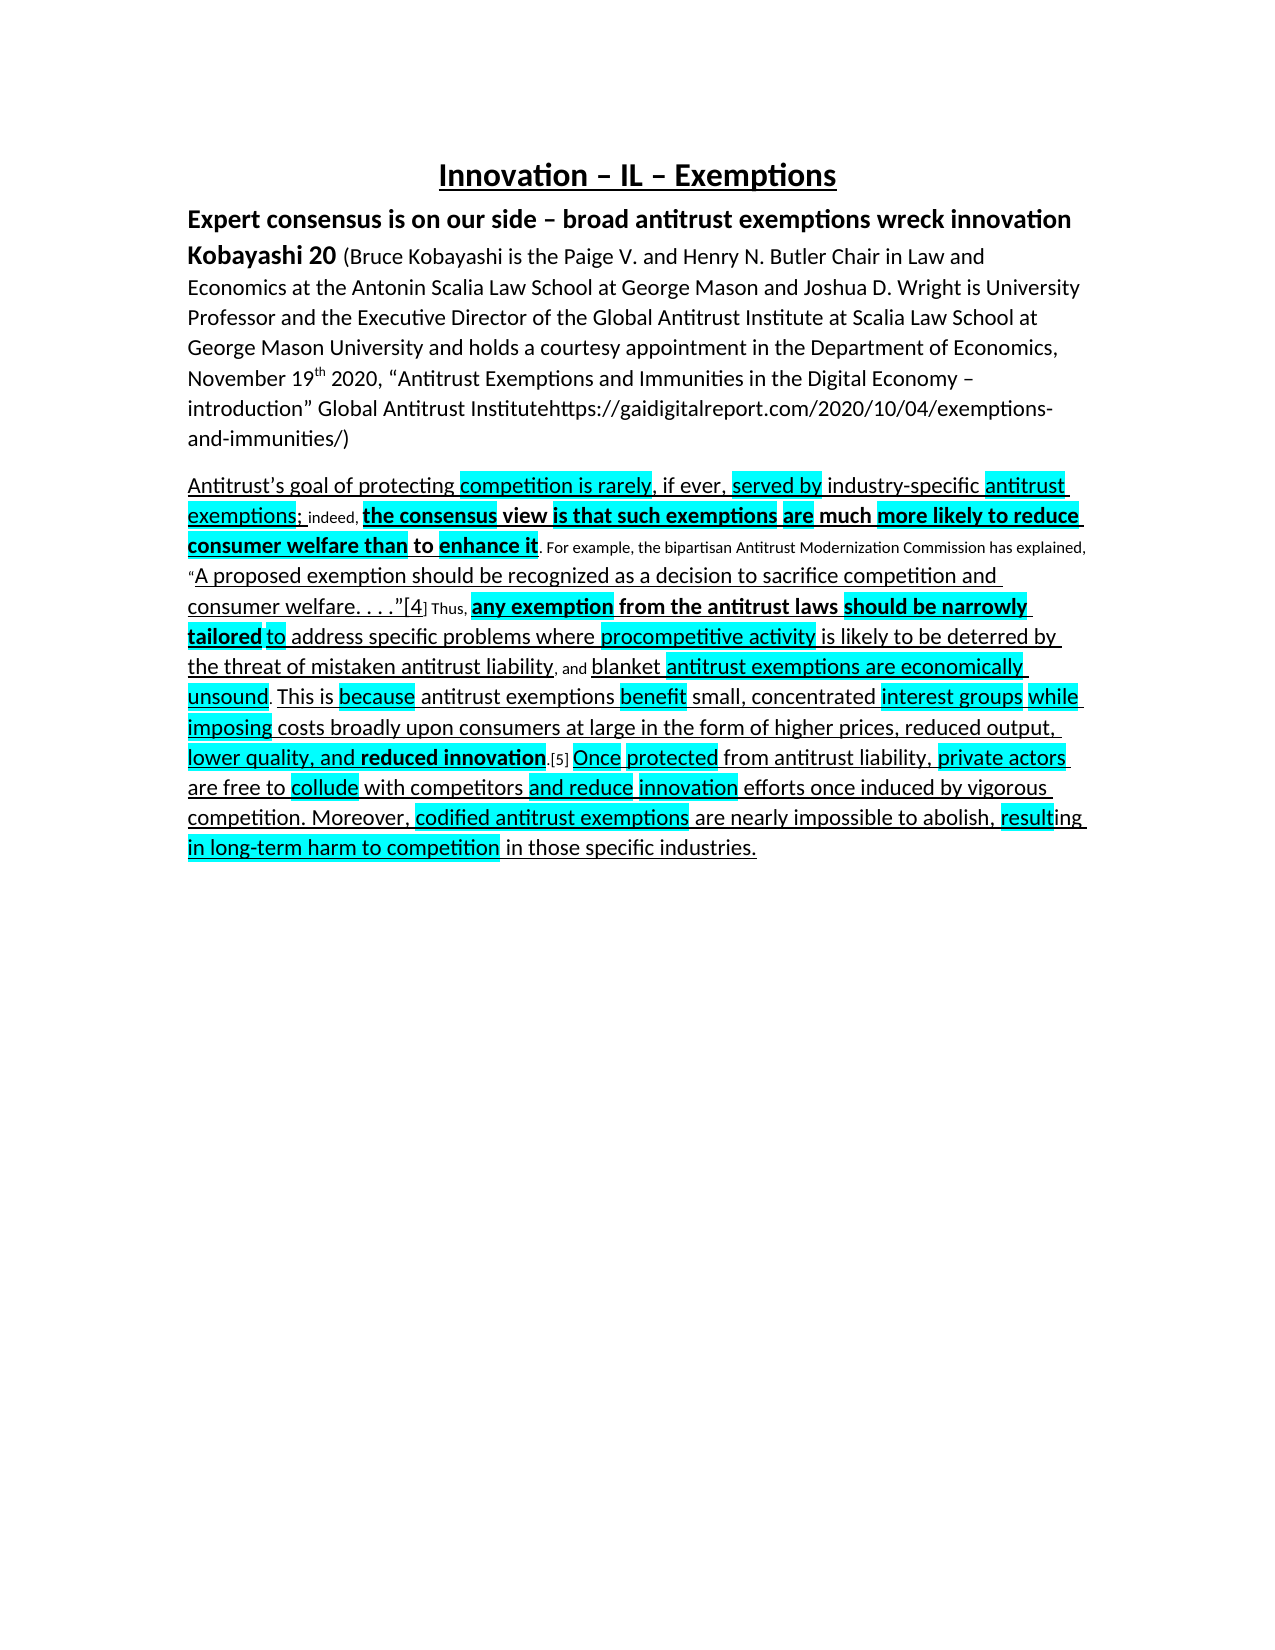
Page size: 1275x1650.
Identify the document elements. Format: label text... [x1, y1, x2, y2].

text Kobayashi 20 (Bruce Kobayashi is the Paige V. and Henry N. Butler Chair in Law and Economics at the Antonin Scalia Law School at George Mason and Joshua D. Wright is University Professor and the Executive Director of the Global Antitrust Institute at Scalia Law School at George Mason University and holds a courtesy appointment in the Department of Economics, November 19th 2020, “Antitrust Exemptions and Immunities in the Digital Economy – introduction” Global Antitrust Institutehttps://gaidigitalreport.com/2020/10/04/exemptions-and-immunities/) [187, 238, 1087, 452]
text Antitrust’s goal of protecting competition is rarely, if ever, served by industry-specific antitrust exemptions; indeed, the consensus view is that such exemptions are much more likely to reduce consumer welfare than to enhance it. For example, the bipartisan Antitrust Modernization Commission has explained, “A proposed exemption should be recognized as a decision to sacrifice competition and consumer welfare. . . .”[4] Thus, any exemption from the antitrust laws should be narrowly tailored to address specific problems where procompetitive activity is likely to be deterred by the threat of mistaken antitrust liability, and blanket antitrust exemptions are economically unsound. This is because antitrust exemptions benefit small, concentrated interest groups while imposing costs broadly upon consumers at large in the form of higher prices, reduced output, lower quality, and reduced innovation.[5] Once protected from antitrust liability, private actors are free to collude with competitors and reduce innovation efforts once induced by vigorous competition. Moreover, codified antitrust exemptions are nearly impossible to abolish, resulting in long-term harm to competition in those specific industries. [187, 471, 1087, 827]
subtitle Innovation – IL – Exemptions [187, 154, 1087, 195]
subtitle Expert consensus is on our side – broad antitrust exemptions wreck innovation [187, 202, 1087, 235]
